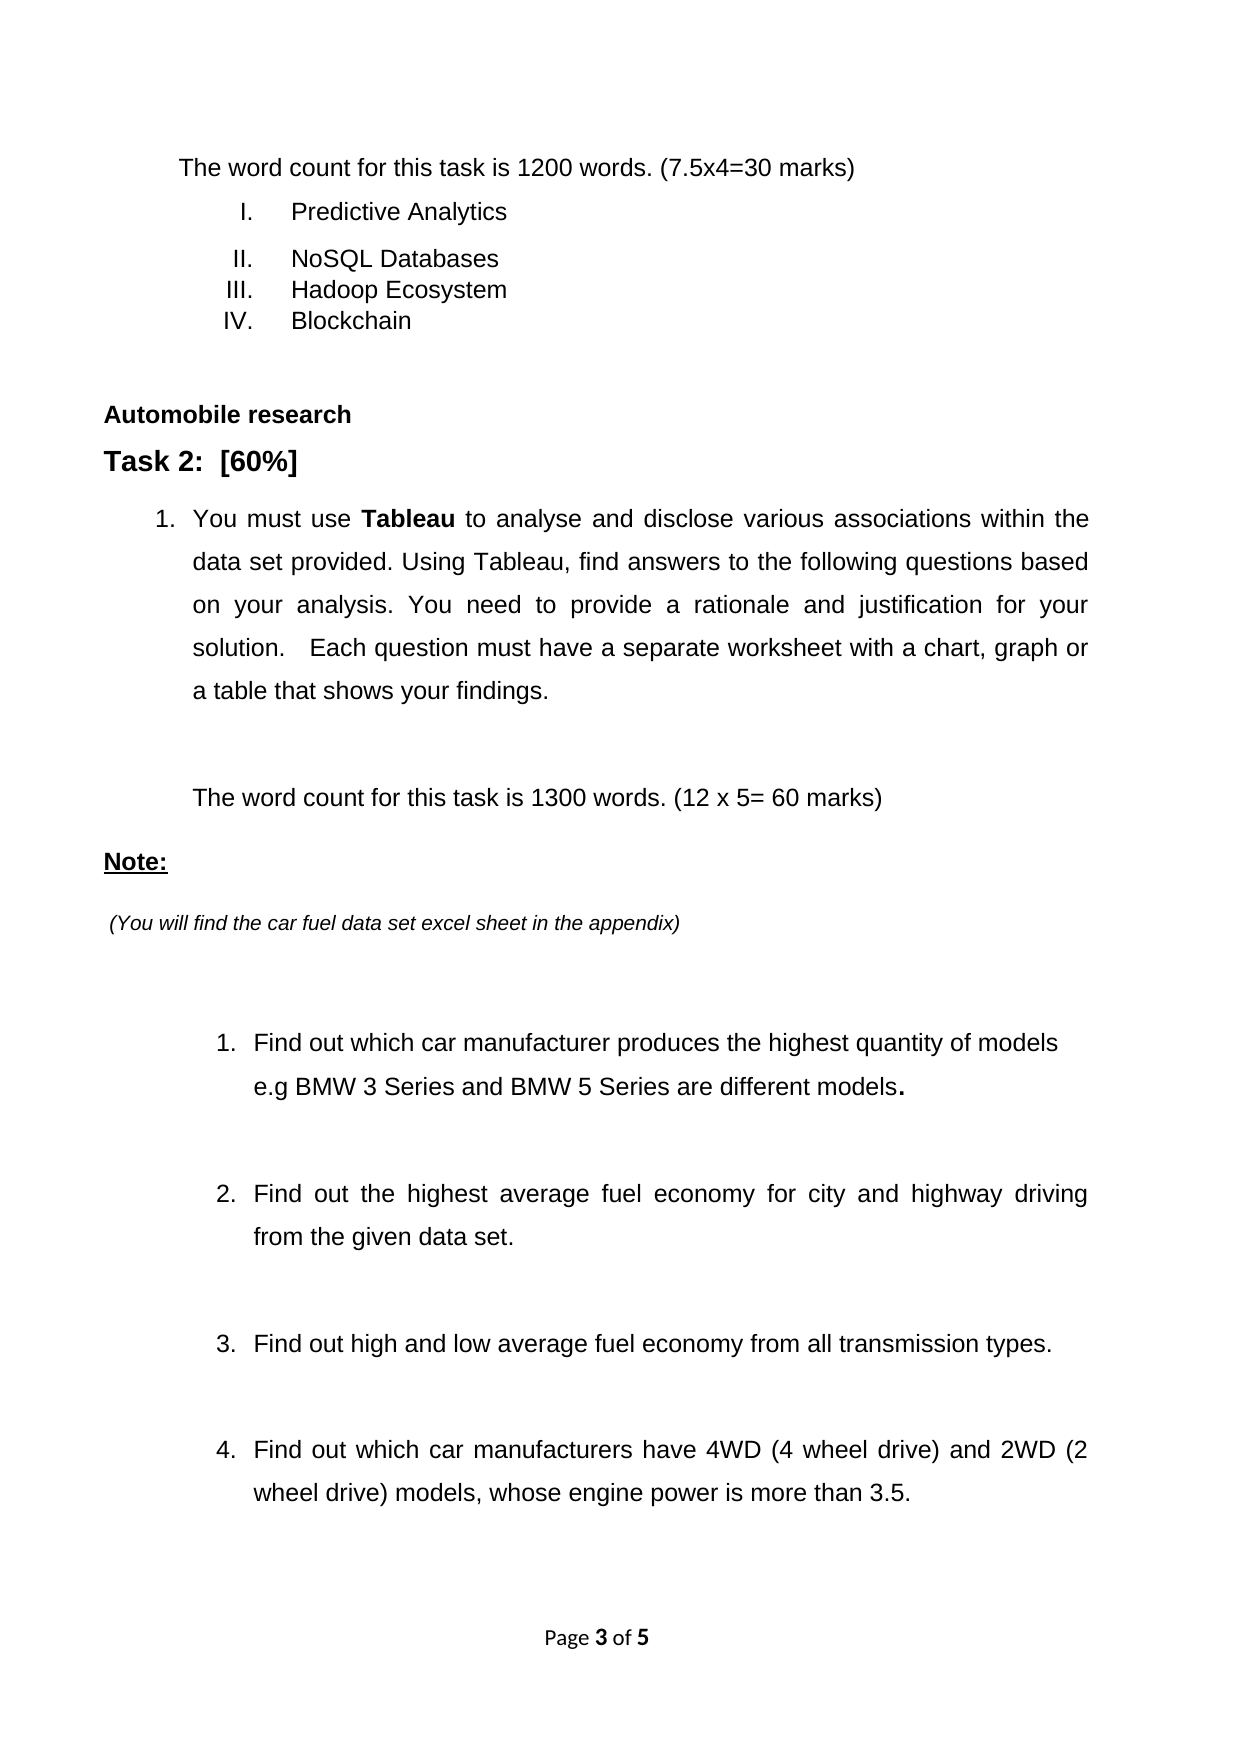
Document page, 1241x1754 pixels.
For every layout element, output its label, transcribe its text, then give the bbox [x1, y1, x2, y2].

text Note: [103, 847, 1090, 876]
list You must use Tableau to analyse and disclose various associations within the data set provided. Using Tableau, find answers to the following questions based on your analysis. You need to provide a rationale and justification for your solution. Each question must have a separate worksheet with a chart, graph or a table that shows your findings. [155, 504, 1090, 705]
text The word count for this task is 1300 words. (12 x 5= 60 marks) [192, 783, 1090, 812]
list Predictive Analytics [253, 197, 1090, 226]
list Find out which car manufacturer produces the highest quantity of models [216, 1028, 1090, 1057]
subtitle Hadoop Ecosystem [253, 272, 1090, 304]
text (You will find the car fuel data set excel sheet in the appendix) [103, 911, 1090, 935]
subtitle NoSQL Databases [253, 241, 1090, 272]
subtitle The word count for this task is 1200 words. (7.5x4=30 marks) [178, 150, 1090, 181]
text Task 2: [60%] [103, 444, 1090, 478]
list Find out high and low average fuel economy from all transmission types. [216, 1329, 1090, 1357]
subtitle Automobile research [103, 397, 1090, 429]
list Find out which car manufacturers have 4WD (4 wheel drive) and 2WD (2 wheel drive) models, whose engine power is more than 3.5. [216, 1435, 1090, 1507]
text e.g BMW 3 Series and BMW 5 Series are different models. [253, 1071, 1090, 1100]
subtitle Blockchain [253, 304, 1090, 335]
list Find out the highest average fuel economy for city and highway driving from the given data set. [216, 1178, 1090, 1250]
